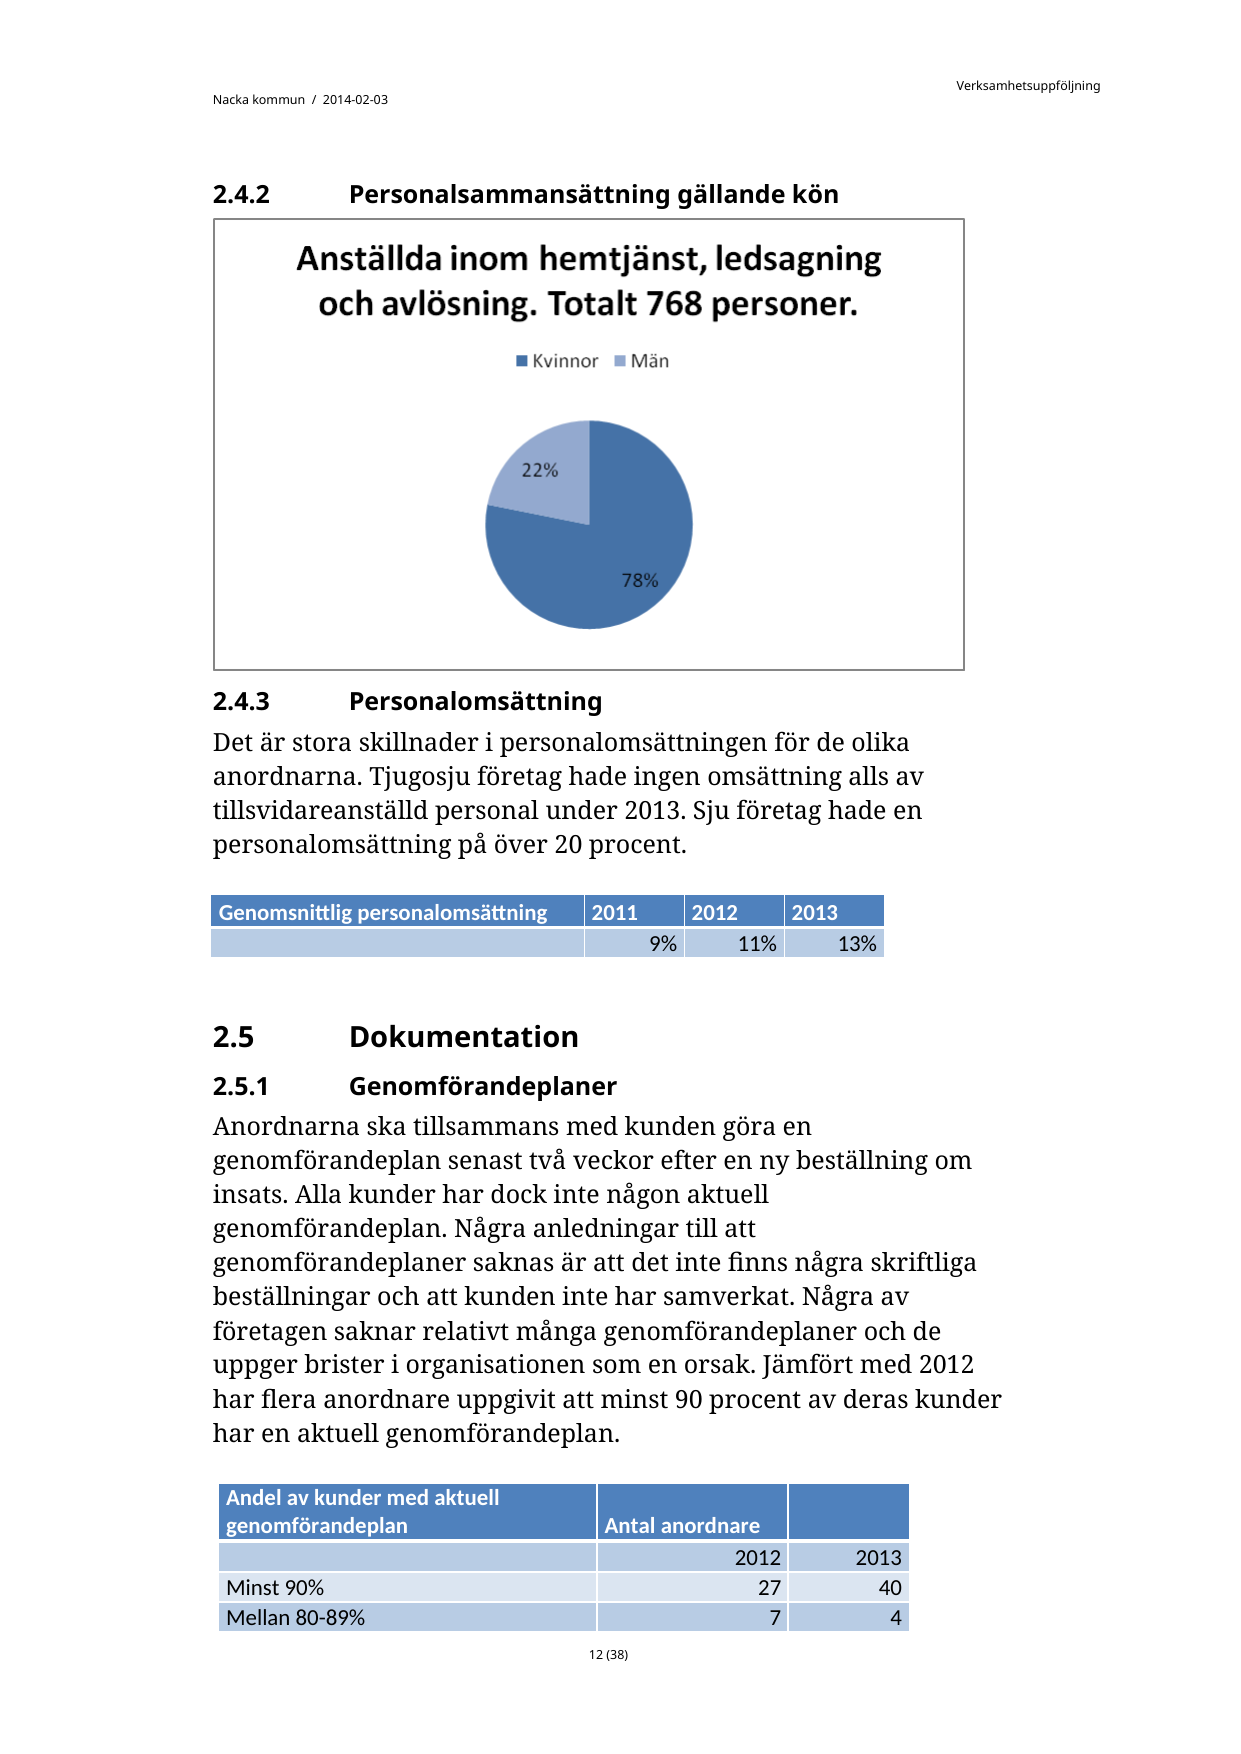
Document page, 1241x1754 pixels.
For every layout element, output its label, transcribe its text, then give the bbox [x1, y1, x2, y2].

table_cell 13% [785, 929, 884, 957]
table_header [211, 1449, 1085, 1632]
text Det är stora skillnader i personalomsättningen för de olika anordnarna. Tjugosju företag hade ingen omsättning alls av tillsvidareanställd personal under 2013. Sju företag hade en personalomsättning på över 20 procent. [213, 724, 1004, 861]
table_cell 11% [685, 929, 784, 957]
subtitle Dokumentation [213, 1016, 1004, 1056]
table_header Genomsnittlig personalomsättning [211, 895, 584, 926]
text Anordnarna ska tillsammans med kunden göra en genomförandeplan senast två veckor efter en ny beställning om insats. Alla kunder har dock inte någon aktuell genomförandeplan. Några anledningar till att genomförandeplaner saknas är att det inte finns några skriftliga beställningar och att kunden inte har samverkat. Några av företagen saknar relativt många genomförandeplaner och de uppger brister i organisationen som en orsak. Jämfört med 2012 har flera anordnare uppgivit att minst 90 procent av deras kunder har en aktuell genomförandeplan. [213, 1109, 1004, 1449]
table_header 2013 [785, 895, 884, 926]
table_header 2012 [685, 895, 784, 926]
table_cell 9% [585, 929, 684, 957]
subtitle Genomförandeplaner [213, 1068, 1004, 1102]
subtitle Personalsammansättning gällande kön [213, 177, 1004, 211]
picture [212, 217, 966, 672]
table_header 2011 [585, 895, 684, 926]
subtitle Personalomsättning [213, 684, 1004, 718]
table_cell [211, 929, 584, 957]
